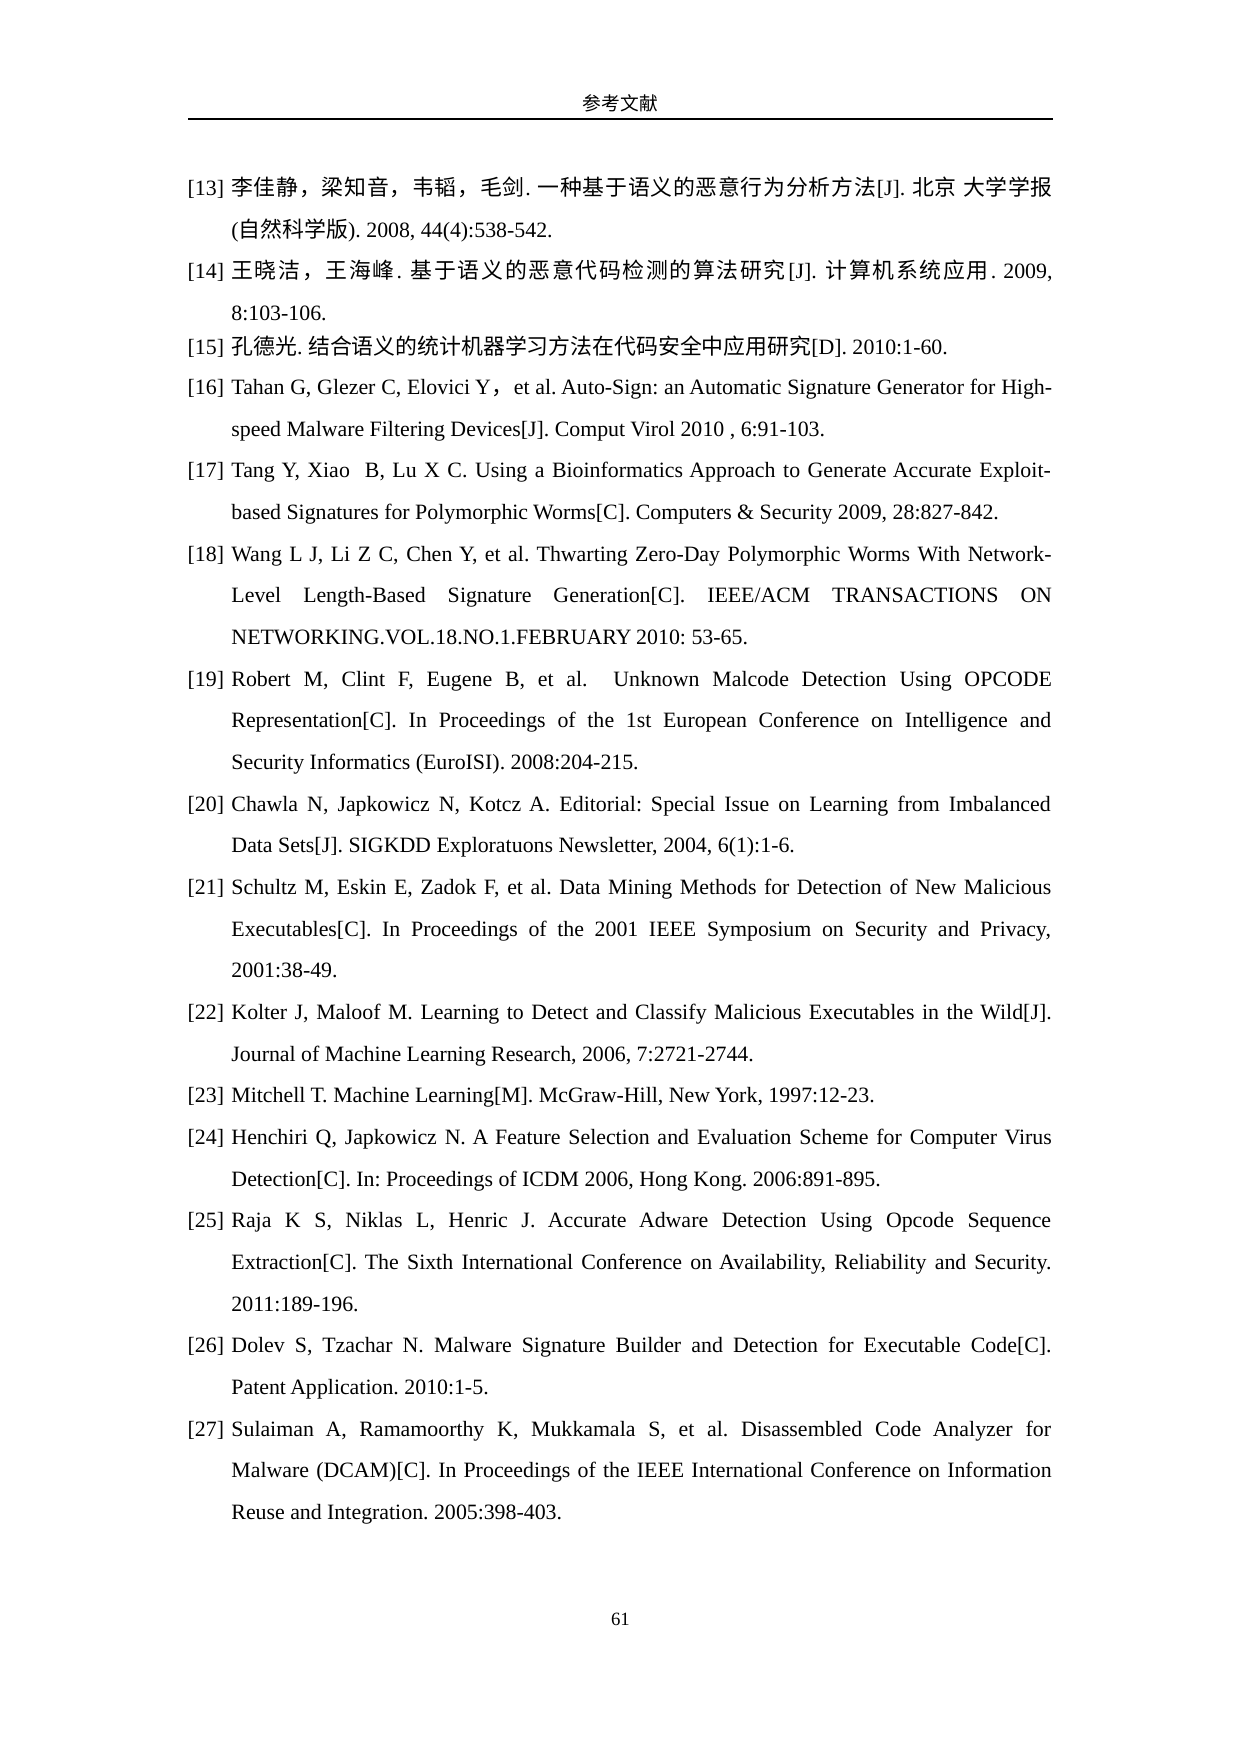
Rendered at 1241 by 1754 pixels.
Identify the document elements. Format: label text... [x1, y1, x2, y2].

list Sulaiman A, Ramamoorthy K, Mukkamala S, et al. Disassembled Code Analyzer for Malware (DCAM)[C]. In Proceedings of the IEEE International Conference on Information Reuse and Integration. 2005:398-403. [187, 1403, 1053, 1528]
list 孔德光. 结合语义的统计机器学习方法在代码安全中应用研究[D]. 2010:1-60. [187, 329, 1053, 361]
list Dolev S, Tzachar N. Malware Signature Builder and Detection for Executable Code[C]. Patent Application. 2010:1-5. [187, 1319, 1053, 1403]
list Raja K S, Niklas L, Henric J. Accurate Adware Detection Using Opcode Sequence Extraction[C]. The Sixth International Conference on Availability, Reliability and Security. 2011:189-196. [187, 1194, 1053, 1319]
list 李佳静，梁知音，韦韬，毛剑. 一种基于语义的恶意行为分析方法[J]. 北京 大学学报(自然科学版). 2008, 44(4):538-542. [187, 162, 1053, 245]
list Wang L J, Li Z C, Chen Y, et al. Thwarting Zero-Day Polymorphic Worms With Network-Level Length-Based Signature Generation[C]. IEEE/ACM TRANSACTIONS ON NETWORKING.VOL.18.NO.1.FEBRUARY 2010: 53-65. [187, 528, 1053, 653]
list 王晓洁，王海峰. 基于语义的恶意代码检测的算法研究[J]. 计算机系统应用. 2009, 8:103-106. [187, 245, 1053, 329]
list Schultz M, Eskin E, Zadok F, et al. Data Mining Methods for Detection of New Malicious Executables[C]. In Proceedings of the 2001 IEEE Symposium on Security and Privacy, 2001:38-49. [187, 861, 1053, 986]
list Tahan G, Glezer C, Elovici Y，et al. Auto-Sign: an Automatic Signature Generator for High-speed Malware Filtering Devices[J]. Comput Virol 2010 , 6:91-103. [187, 361, 1053, 444]
list Kolter J, Maloof M. Learning to Detect and Classify Malicious Executables in the Wild[J]. Journal of Machine Learning Research, 2006, 7:2721-2744. [187, 986, 1053, 1069]
list Tang Y, Xiao B, Lu X C. Using a Bioinformatics Approach to Generate Accurate Exploit-based Signatures for Polymorphic Worms[C]. Computers & Security 2009, 28:827-842. [187, 444, 1053, 528]
list Mitchell T. Machine Learning[M]. McGraw-Hill, New York, 1997:12-23. [187, 1069, 1053, 1111]
list Henchiri Q, Japkowicz N. A Feature Selection and Evaluation Scheme for Computer Virus Detection[C]. In: Proceedings of ICDM 2006, Hong Kong. 2006:891-895. [187, 1111, 1053, 1194]
list Chawla N, Japkowicz N, Kotcz A. Editorial: Special Issue on Learning from Imbalanced Data Sets[J]. SIGKDD Exploratuons Newsletter, 2004, 6(1):1-6. [187, 778, 1053, 861]
list Robert M, Clint F, Eugene B, et al. Unknown Malcode Detection Using OPCODE Representation[C]. In Proceedings of the 1st European Conference on Intelligence and Security Informatics (EuroISI). 2008:204-215. [187, 653, 1053, 778]
